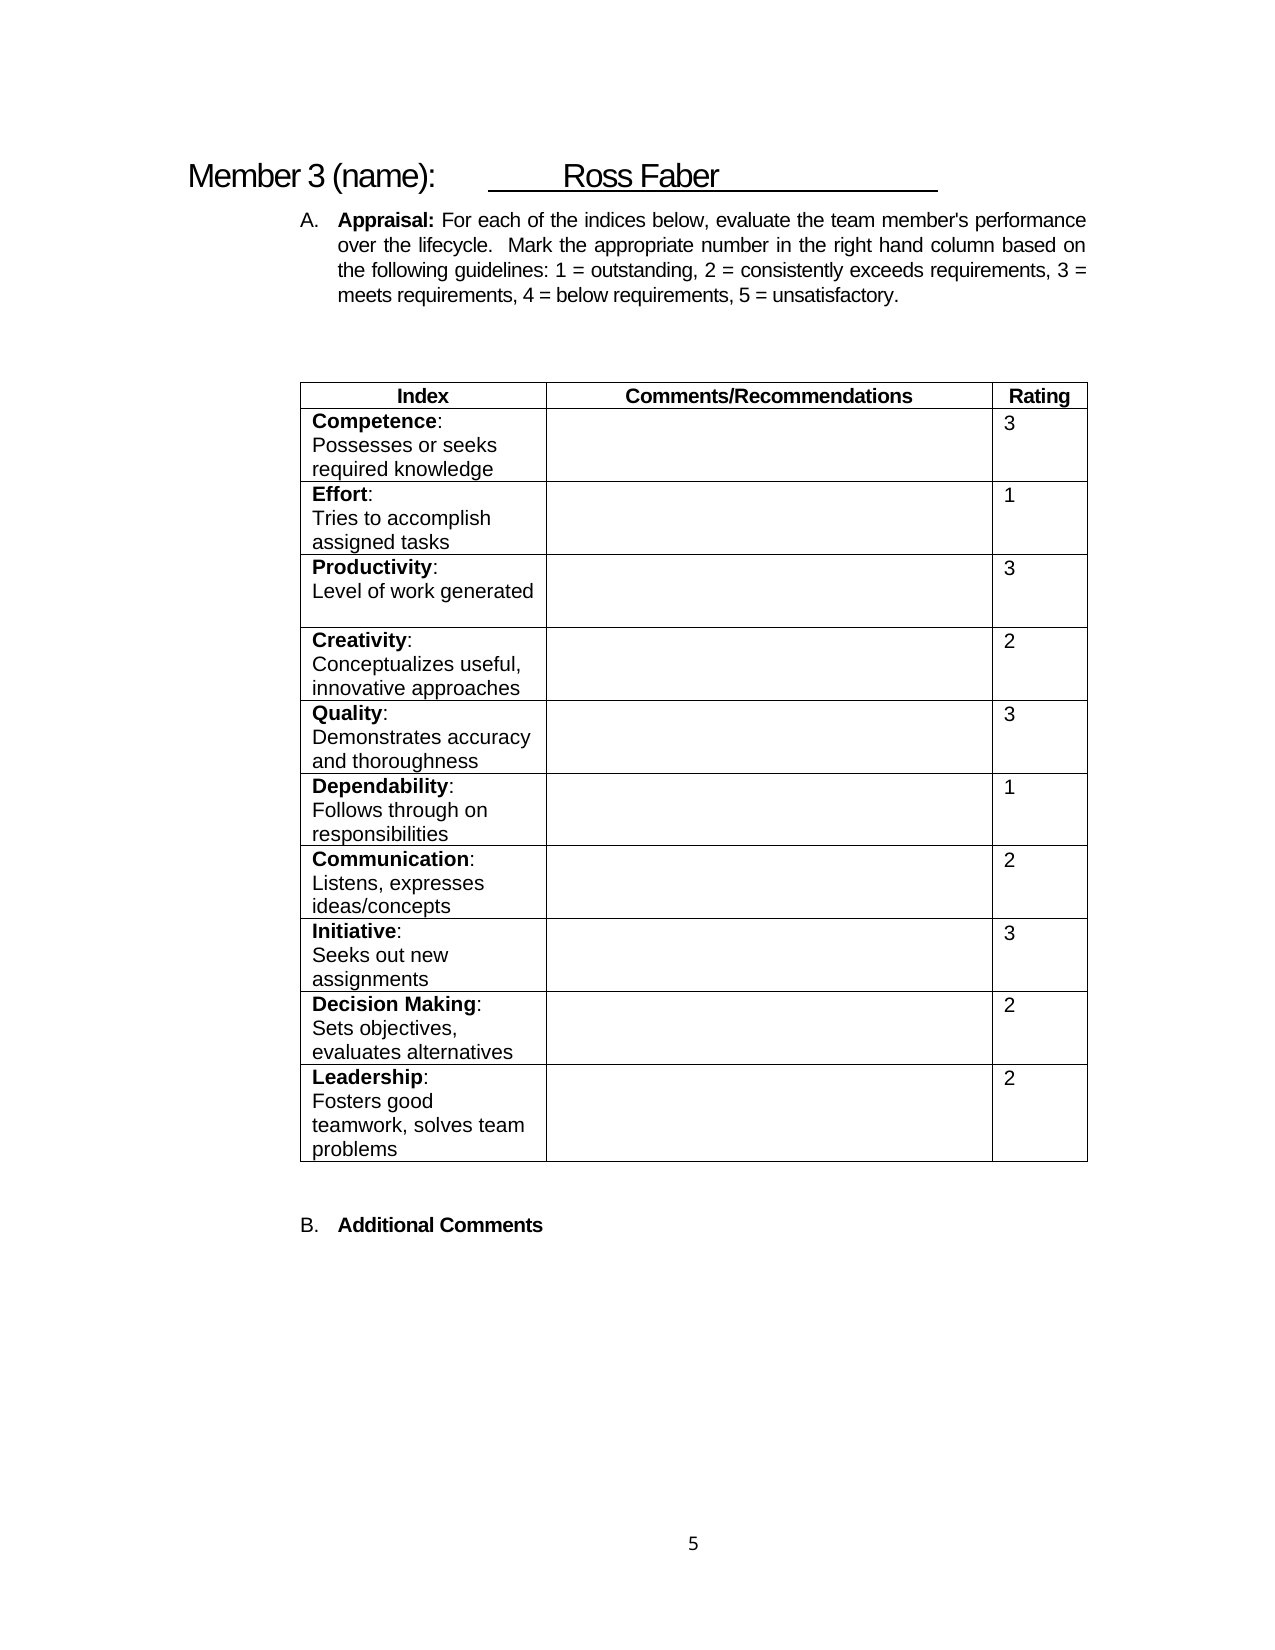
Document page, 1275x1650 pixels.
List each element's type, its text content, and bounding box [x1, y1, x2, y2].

table_cell [547, 846, 992, 918]
table_cell Communication: Listens, expresses ideas/concepts [301, 846, 546, 918]
list Additional Comments [300, 1212, 1087, 1237]
table_cell 1 [993, 774, 1087, 845]
table_cell [547, 919, 992, 991]
table_cell [547, 628, 992, 699]
table_cell Decision Making: Sets objectives, evaluates alternatives [301, 992, 546, 1064]
table_cell [547, 555, 992, 627]
table_header Comments/Recommendations [547, 383, 992, 408]
table_cell 2 [993, 628, 1087, 699]
table_cell Quality: Demonstrates accuracy and thoroughness [301, 701, 546, 772]
table_cell [547, 992, 992, 1064]
table_cell Productivity: Level of work generated [301, 555, 546, 627]
table_cell [547, 774, 992, 845]
table_cell 3 [993, 701, 1087, 772]
table_cell [547, 701, 992, 772]
table_cell Effort: Tries to accomplish assigned tasks [301, 482, 546, 554]
table_header Index [301, 383, 546, 408]
table_cell [547, 409, 992, 481]
table_cell Competence: Possesses or seeks required knowledge [301, 409, 546, 481]
table_cell Leadership: Fosters good teamwork, solves team problems [301, 1065, 546, 1161]
table_header Rating [993, 383, 1087, 408]
list Appraisal: For each of the indices below, evaluate the team member's performance over the lifecycle. Mark the appropriate number in the right hand column based on the following guidelines: 1 = outstanding, 2 = consistently exceeds requirements, 3 = meets requirements, 4 = below requirements, 5 = unsatisfactory. [300, 207, 1087, 307]
table_cell [547, 482, 992, 554]
table_cell 2 [993, 846, 1087, 918]
table_cell 3 [993, 409, 1087, 481]
table_cell 3 [993, 919, 1087, 991]
table_cell 2 [993, 992, 1087, 1064]
table_cell [547, 1065, 992, 1161]
table_cell Initiative: Seeks out new assignments [301, 919, 546, 991]
subtitle Member 3 (name): Ross Faber [187, 156, 1087, 195]
table_cell 1 [993, 482, 1087, 554]
table_cell 3 [993, 555, 1087, 627]
table_cell Dependability: Follows through on responsibilities [301, 774, 546, 845]
table_cell Creativity: Conceptualizes useful, innovative approaches [301, 628, 546, 699]
table_cell 2 [993, 1065, 1087, 1161]
